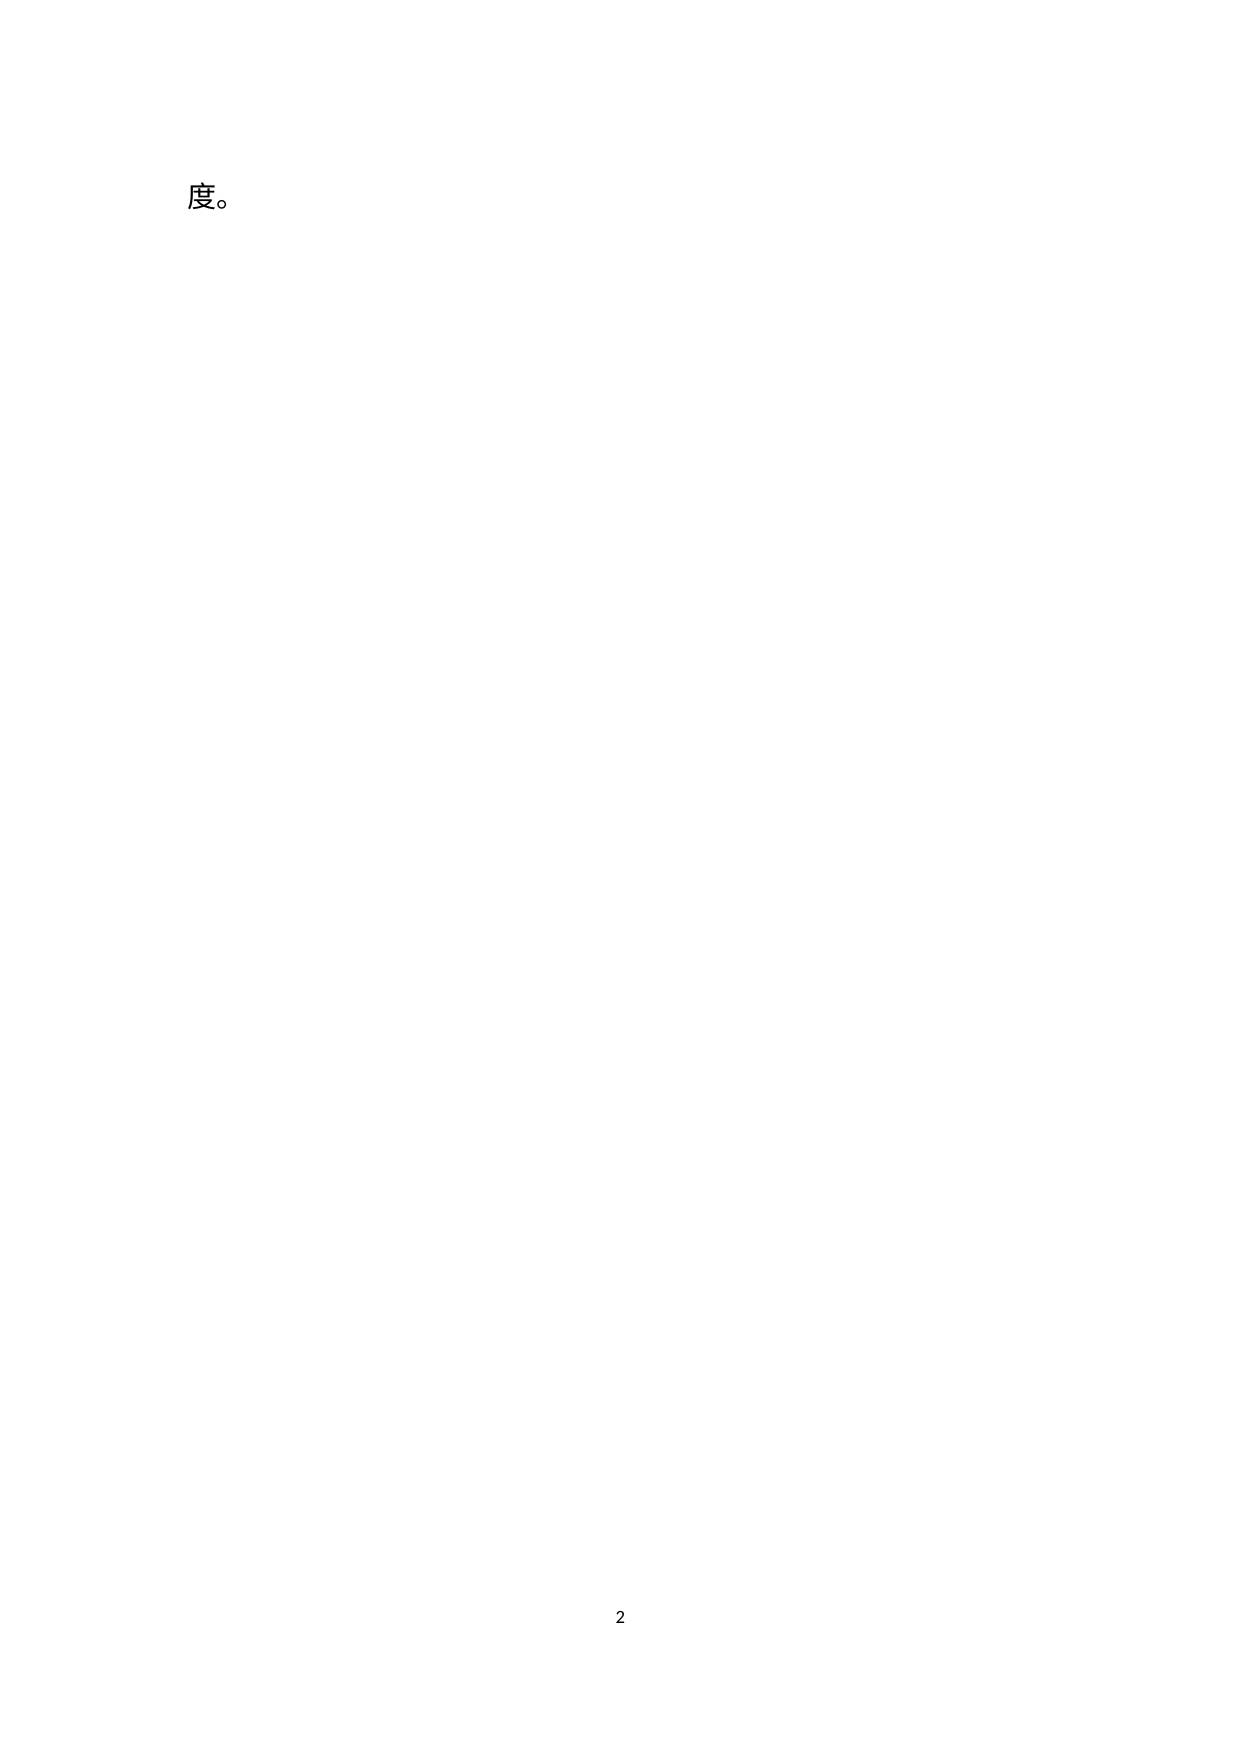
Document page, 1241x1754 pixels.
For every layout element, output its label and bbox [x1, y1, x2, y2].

text [187, 162, 1053, 227]
